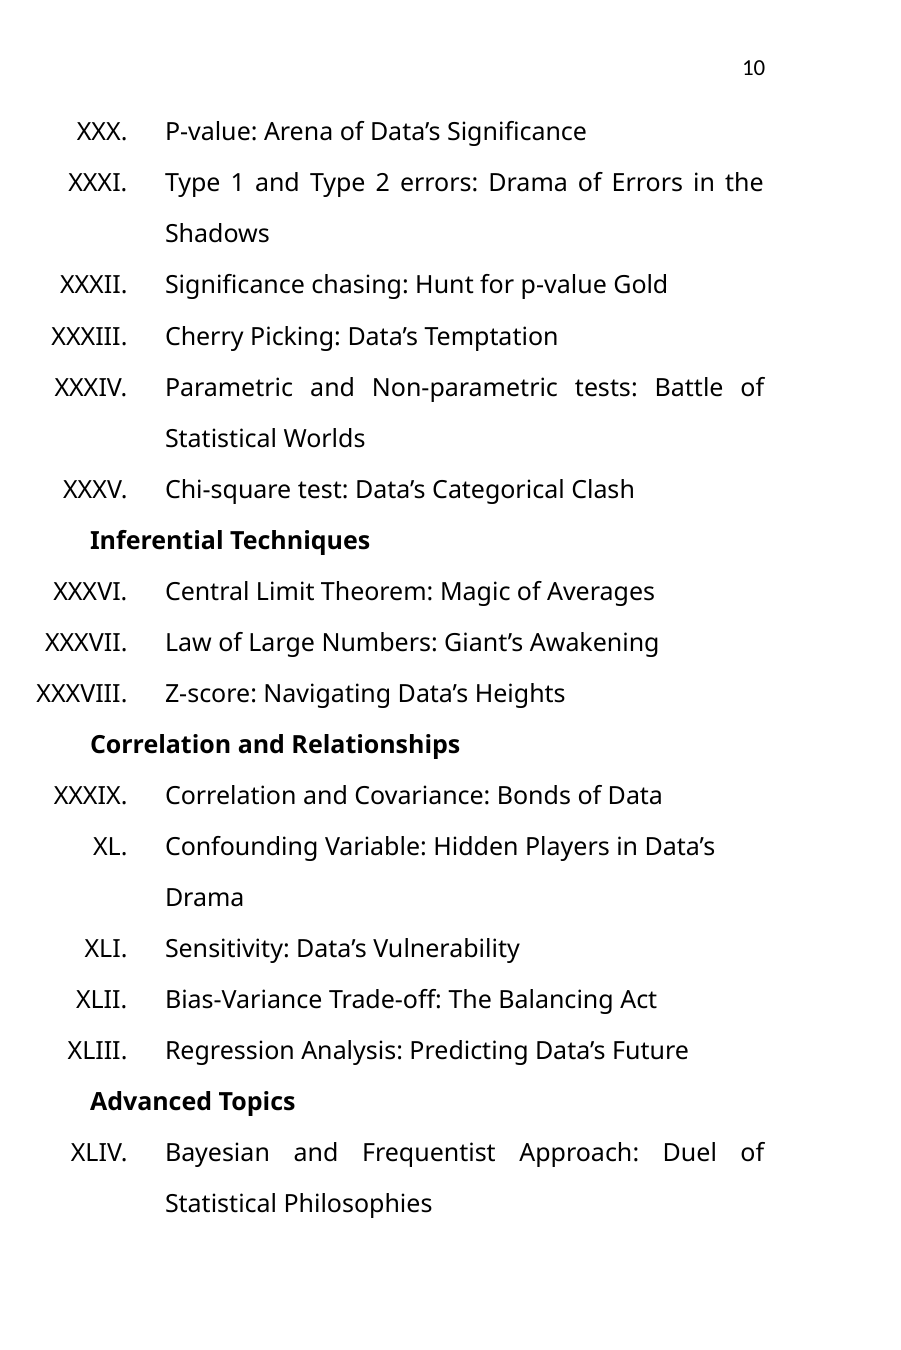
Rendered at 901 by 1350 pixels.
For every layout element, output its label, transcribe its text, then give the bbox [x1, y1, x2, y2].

list Type 1 and Type 2 errors: Drama of Errors in the Shadows [127, 165, 765, 250]
text Inferential Techniques [90, 522, 765, 556]
list Cherry Picking: Data’s Temptation [127, 318, 765, 352]
list Sensitivity: Data’s Vulnerability [127, 931, 765, 965]
list Bayesian and Frequentist Approach: Duel of Statistical Philosophies [127, 1135, 765, 1220]
list Z-score: Navigating Data’s Heights [127, 675, 765, 709]
list Law of Large Numbers: Giant’s Awakening [127, 624, 765, 658]
text Advanced Topics [90, 1084, 765, 1118]
list Parametric and Non-parametric tests: Battle of Statistical Worlds [127, 369, 765, 454]
text Correlation and Relationships [90, 726, 765, 761]
list Central Limit Theorem: Magic of Averages [127, 573, 765, 607]
list Bias-Variance Trade-off: The Balancing Act [127, 982, 765, 1016]
list P-value: Arena of Data’s Significance [127, 114, 765, 148]
list Regression Analysis: Predicting Data’s Future [127, 1033, 765, 1067]
list Significance chasing: Hunt for p-value Gold [127, 267, 765, 301]
list Confounding Variable: Hidden Players in Data’s Drama [127, 828, 765, 914]
list Chi-square test: Data’s Categorical Clash [127, 471, 765, 505]
list Correlation and Covariance: Bonds of Data [127, 777, 765, 812]
